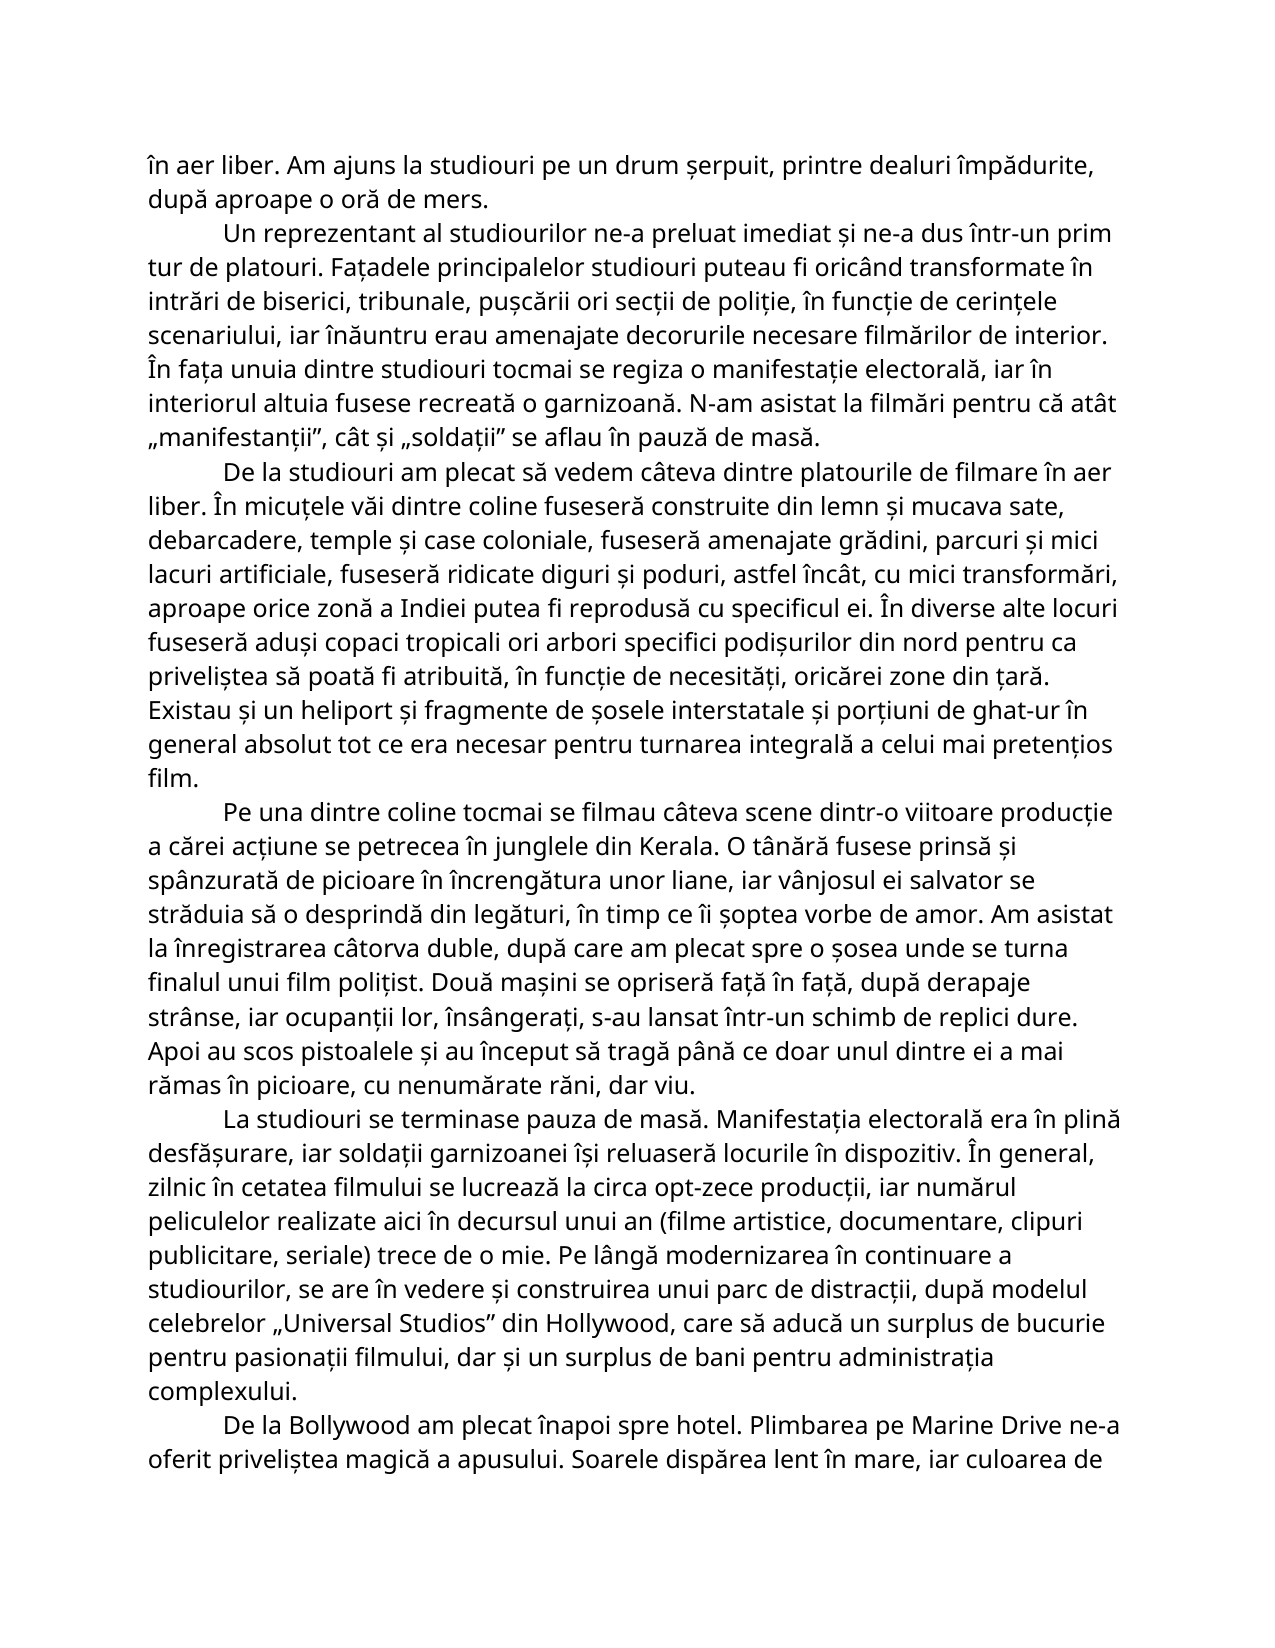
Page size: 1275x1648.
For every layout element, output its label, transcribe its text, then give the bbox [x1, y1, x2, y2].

text Pe una dintre coline tocmai se filmau câteva scene dintr-o viitoare producţie a cărei acţiune se petrecea în junglele din Kerala. O tânără fusese prinsă şi spânzurată de picioare în încrengătura unor liane, iar vânjosul ei salvator se străduia să o desprindă din legături, în timp ce îi şoptea vorbe de amor. Am asistat la înregistrarea câtorva duble, după care am plecat spre o şosea unde se turna finalul unui film poliţist. Două maşini se opriseră faţă în faţă, după derapaje strânse, iar ocupanţii lor, însângeraţi, s-au lansat într-un schimb de replici dure. Apoi au scos pistoalele şi au început să tragă până ce doar unul dintre ei a mai rămas în picioare, cu nenumărate răni, dar viu. [148, 795, 1127, 1101]
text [148, 148, 1127, 216]
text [148, 1408, 1127, 1476]
text Un reprezentant al studiourilor ne-a preluat imediat şi ne-a dus într-un prim tur de platouri. Faţadele principalelor studiouri puteau fi oricând transformate în intrări de biserici, tribunale, puşcării ori secţii de poliţie, în funcţie de cerinţele scenariului, iar înăuntru erau amenajate decorurile necesare filmărilor de interior. În faţa unuia dintre studiouri tocmai se regiza o manifestaţie electorală, iar în interiorul altuia fusese recreată o garnizoană. N-am asistat la filmări pentru că atât „manifestanţii”, cât şi „soldaţii” se aflau în pauză de masă. [148, 216, 1127, 454]
text La studiouri se terminase pauza de masă. Manifestaţia electorală era în plină desfăşurare, iar soldaţii garnizoanei îşi reluaseră locurile în dispozitiv. În general, zilnic în cetatea filmului se lucrează la circa opt-zece producţii, iar numărul peliculelor realizate aici în decursul unui an (filme artistice, documentare, clipuri publicitare, seriale) trece de o mie. Pe lângă modernizarea în continuare a studiourilor, se are în vedere şi construirea unui parc de distracţii, după modelul celebrelor „Universal Studios” din Hollywood, care să aducă un surplus de bucurie pentru pasionaţii filmului, dar şi un surplus de bani pentru administraţia complexului. [148, 1101, 1127, 1408]
text De la studiouri am plecat să vedem câteva dintre platourile de filmare în aer liber. În micuţele văi dintre coline fuseseră construite din lemn şi mucava sate, debarcadere, temple şi case coloniale, fuseseră amenajate grădini, parcuri şi mici lacuri artificiale, fuseseră ridicate diguri şi poduri, astfel încât, cu mici transformări, aproape orice zonă a Indiei putea fi reprodusă cu specificul ei. În diverse alte locuri fuseseră aduşi copaci tropicali ori arbori specifici podişurilor din nord pentru ca priveliştea să poată fi atribuită, în funcţie de necesităţi, oricărei zone din ţară. Existau şi un heliport şi fragmente de şosele interstatale şi porţiuni de ghat-ur în general absolut tot ce era necesar pentru turnarea integrală a celui mai pretenţios film. [148, 454, 1127, 795]
